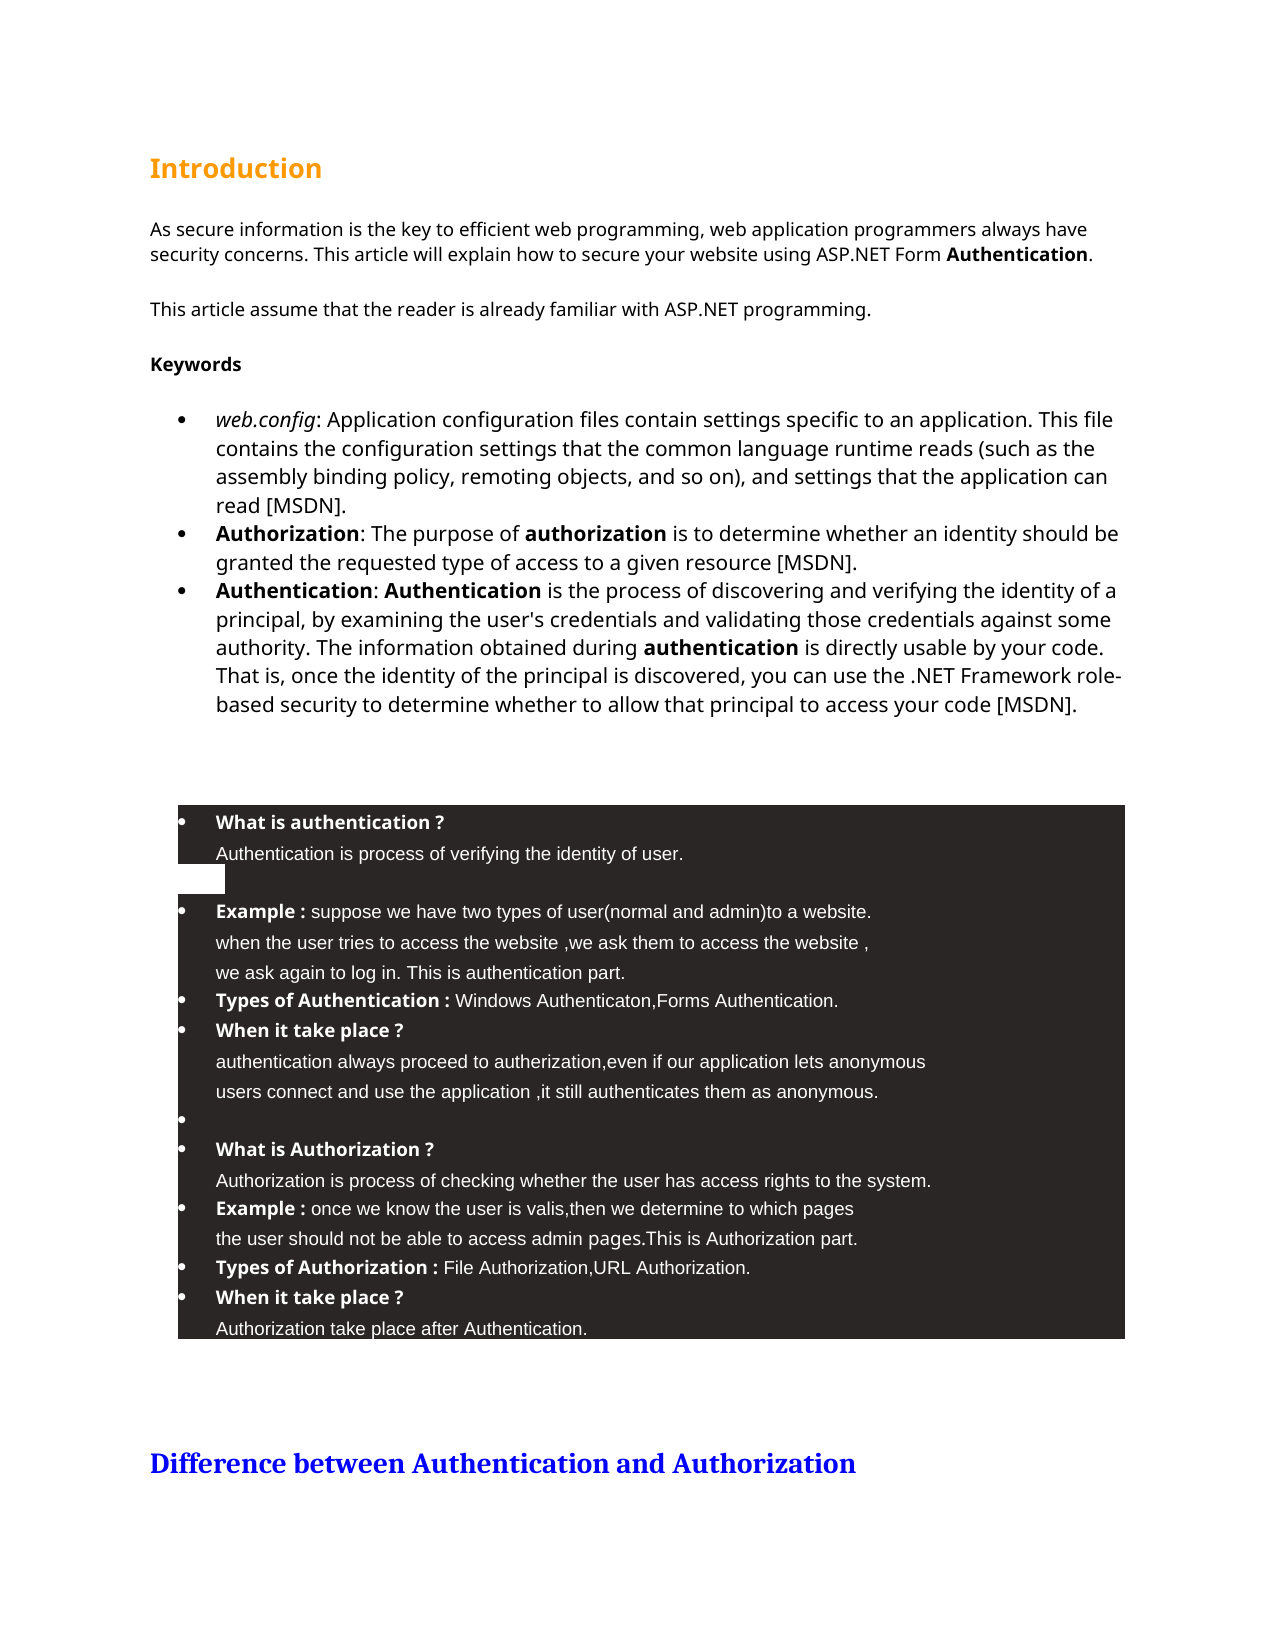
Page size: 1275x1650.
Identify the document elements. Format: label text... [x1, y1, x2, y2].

text Introduction [150, 150, 1125, 187]
list Example : suppose we have two types of user(normal and admin)to a website. when the user tries to access the website ,we ask them to access the website , we ask again to log in. This is authentication part. [178, 894, 1125, 983]
list Types of Authentication : Windows Authenticaton,Forms Authentication. [178, 983, 1125, 1013]
list Authorization: The purpose of authorization is to determine whether an identity should be granted the requested type of access to a given resource [MSDN]. [178, 519, 1125, 576]
list web.config: Application configuration files contain settings specific to an application. This file contains the configuration settings that the common language runtime reads (such as the assembly binding policy, remoting objects, and so on), and settings that the application can read [MSDN]. [178, 406, 1125, 519]
text Keywords [150, 351, 1125, 376]
text This article assume that the reader is already familiar with ASP.NET programming. [150, 296, 1125, 322]
list What is Authorization ? Authorization is process of checking whether the user has access rights to the system. [178, 1132, 1125, 1191]
list When it take place ? Authorization take place after Authentication. [178, 1280, 1125, 1339]
list Types of Authorization : File Authorization,URL Authorization. [178, 1251, 1125, 1280]
list Authentication: Authentication is the process of discovering and verifying the identity of a principal, by examining the user's credentials and validating those credentials against some authority. The information obtained during authentication is directly usable by your code. That is, once the identity of the principal is discovered, you can use the .NET Framework role-based security to determine whether to allow that principal to access your code [MSDN]. [178, 576, 1125, 718]
list Example : once we know the user is valis,then we determine to which pages the user should not be able to access admin pages.This is Authorization part. [178, 1191, 1125, 1251]
text As secure information is the key to efficient web programming, web application programmers always have security concerns. This article will explain how to secure your website using ASP.NET Form Authentication. [150, 216, 1125, 267]
list What is authentication ? Authentication is process of verifying the identity of user. [178, 805, 1125, 864]
subtitle Difference between Authentication and Authorization [150, 1447, 1125, 1481]
list When it take place ? authentication always proceed to autherization,even if our application lets anonymous users connect and use the application ,it still authenticates them as anonymous. [178, 1013, 1125, 1102]
